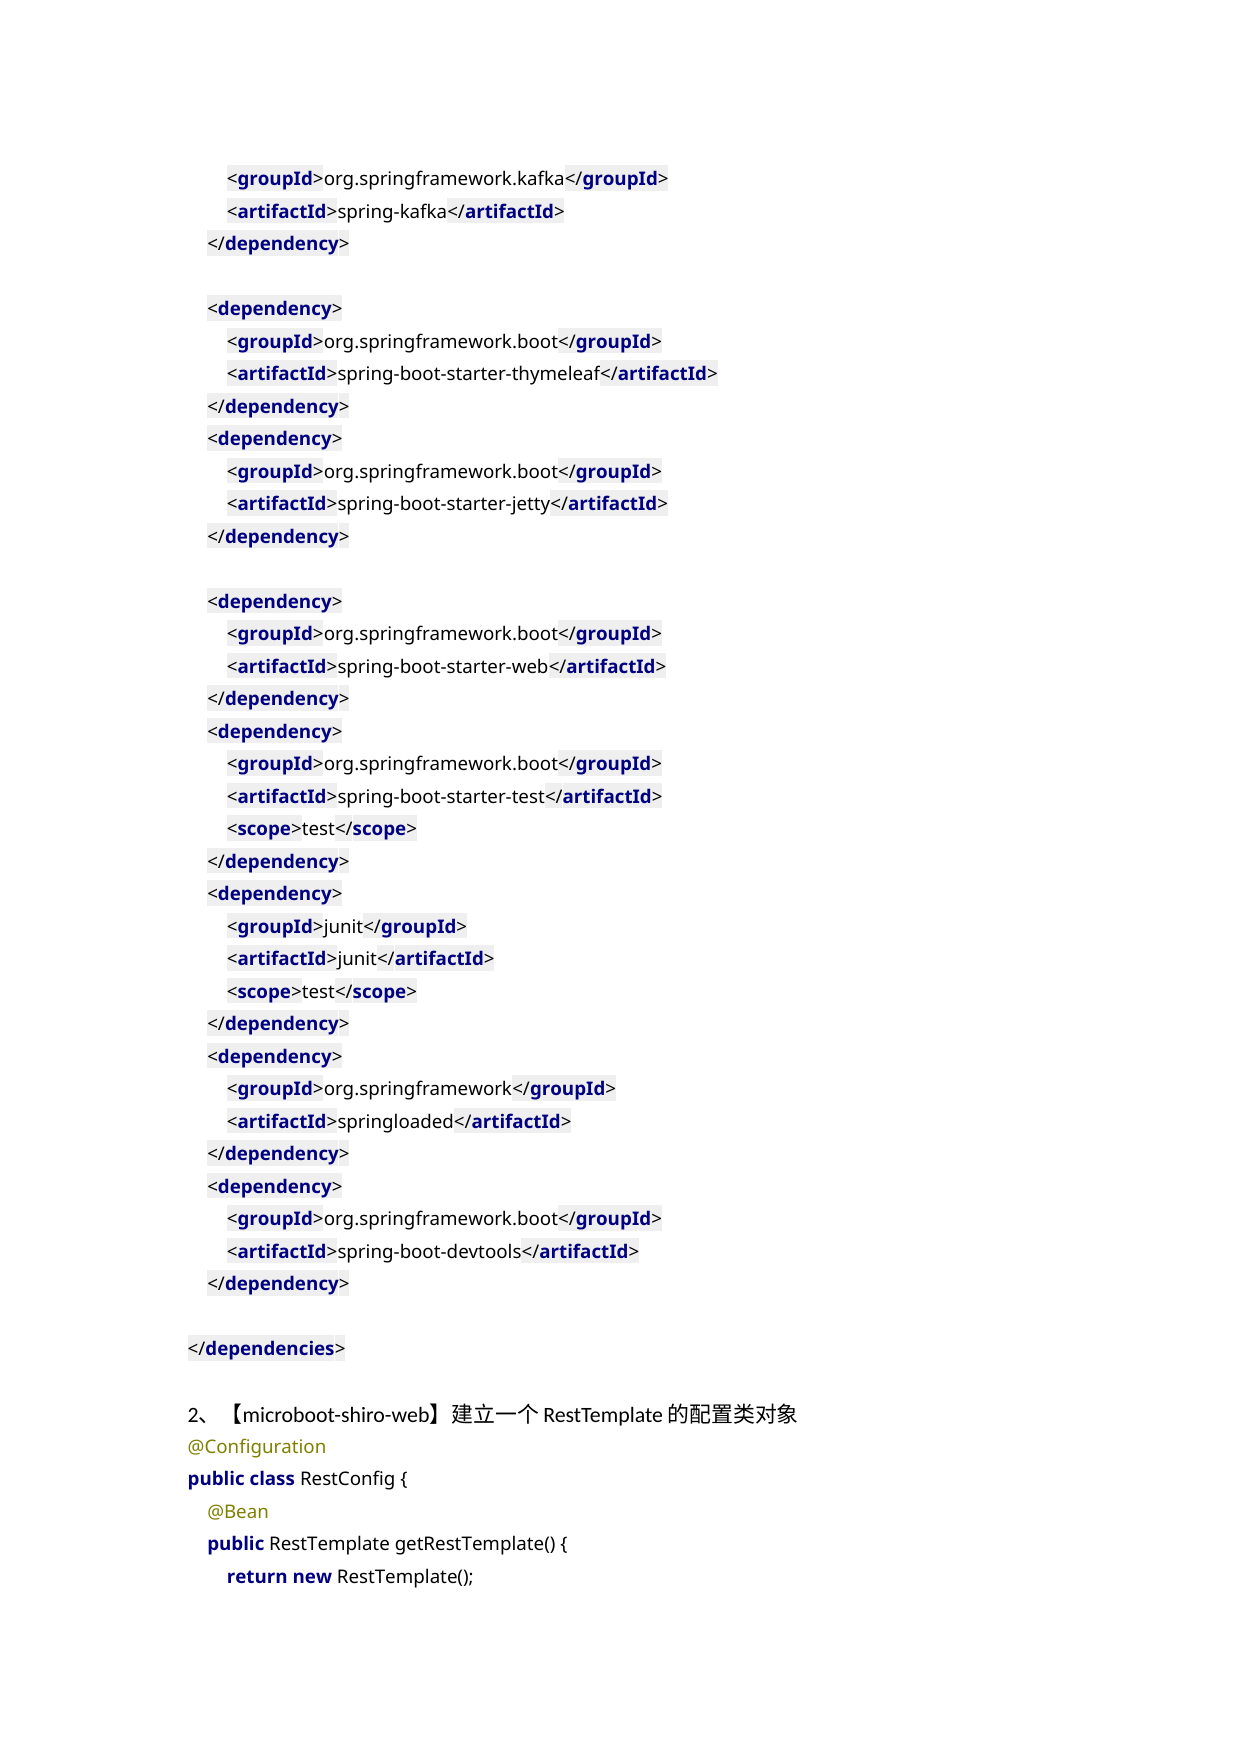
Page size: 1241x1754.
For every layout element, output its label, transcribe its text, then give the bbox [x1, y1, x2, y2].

text @Configuration public class RestConfig { @Bean public RestTemplate getRestTemplate() { return new RestTemplate(); } } [187, 1429, 1053, 1592]
list 【microboot-shiro-web】建立一个RestTemplate的配置类对象 [187, 1397, 1053, 1429]
